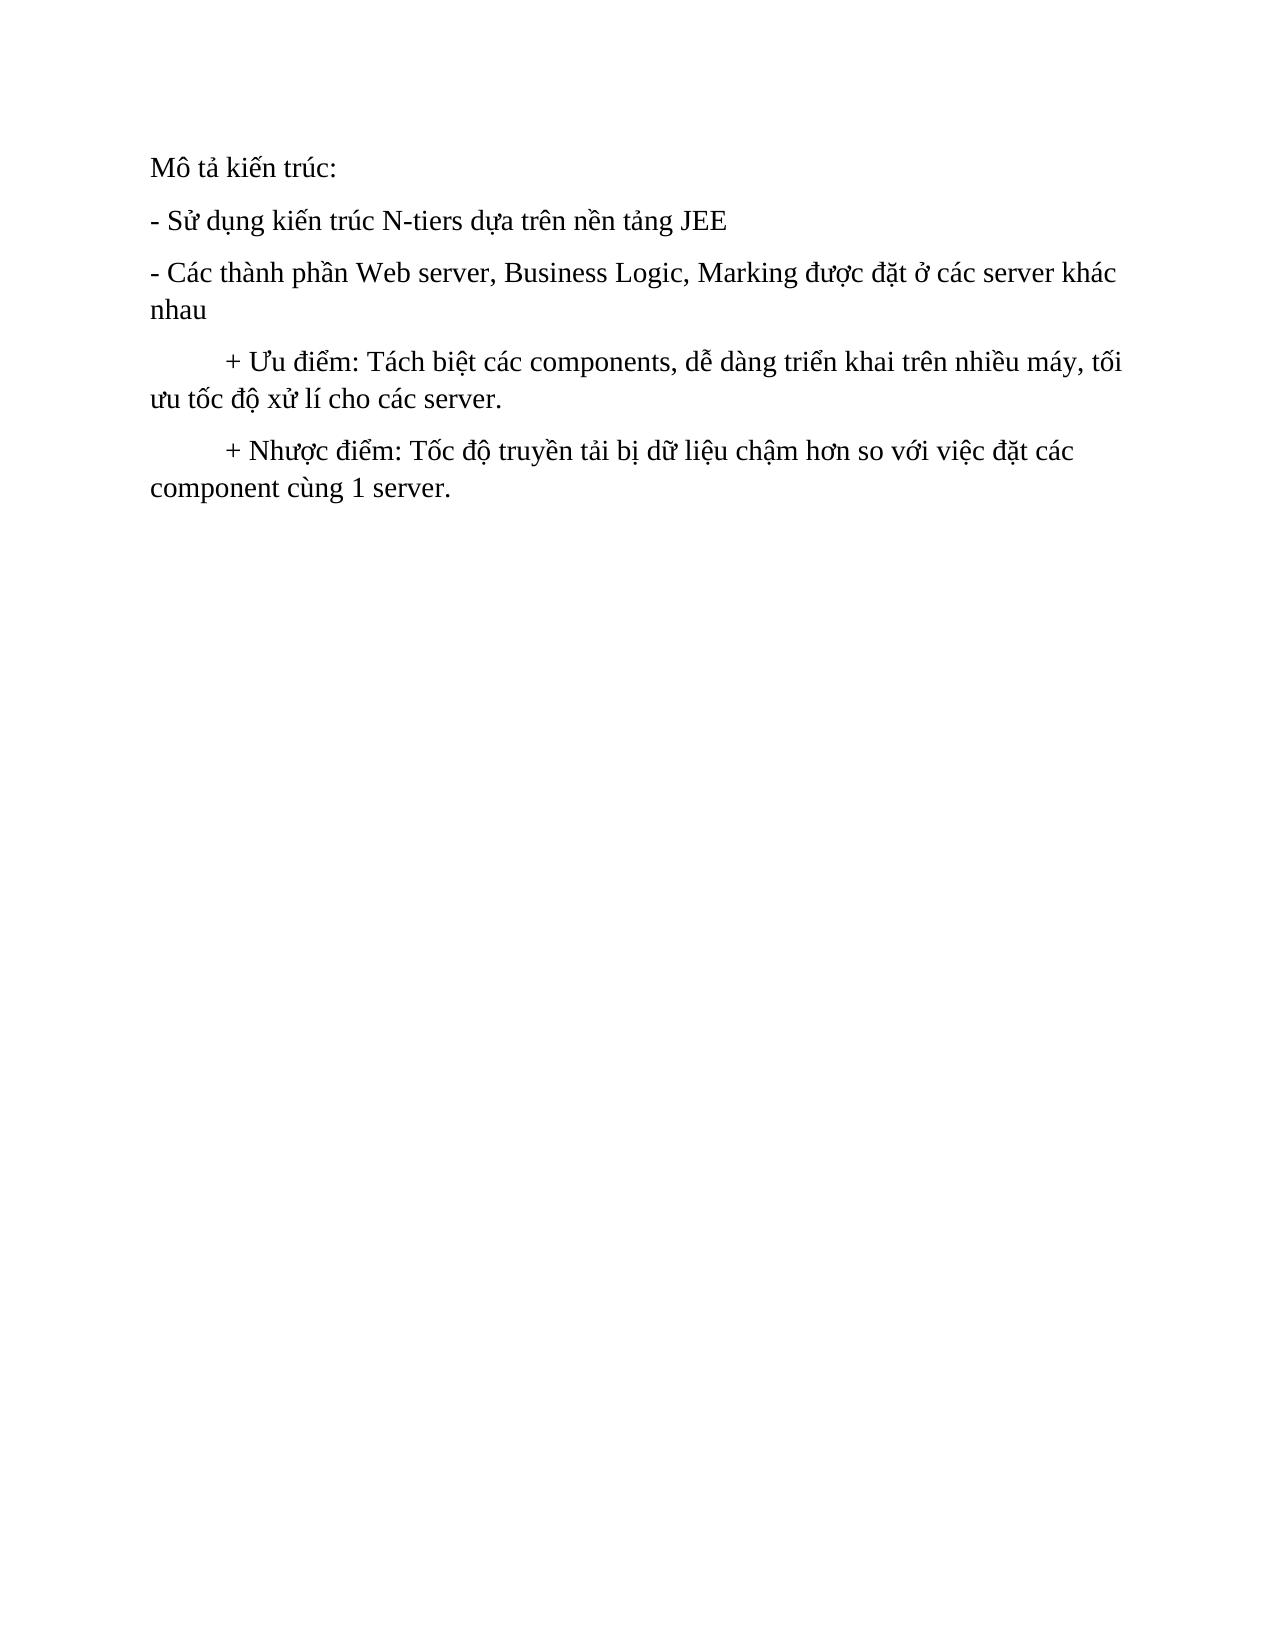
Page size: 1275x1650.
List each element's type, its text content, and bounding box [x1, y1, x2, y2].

text Mô tả kiến trúc: [150, 150, 1125, 183]
text - Các thành phần Web server, Business Logic, Marking được đặt ở các server khác nhau [150, 256, 1125, 325]
text + Ưu điểm: Tách biệt các components, dễ dàng triển khai trên nhiều máy, tối ưu tốc độ xử lí cho các server. [150, 344, 1125, 414]
text - Sử dụng kiến trúc N-tiers dựa trên nền tảng JEE [150, 203, 1125, 236]
text + Nhược điểm: Tốc độ truyền tải bị dữ liệu chậm hơn so với việc đặt các component cùng 1 server. [150, 433, 1125, 503]
